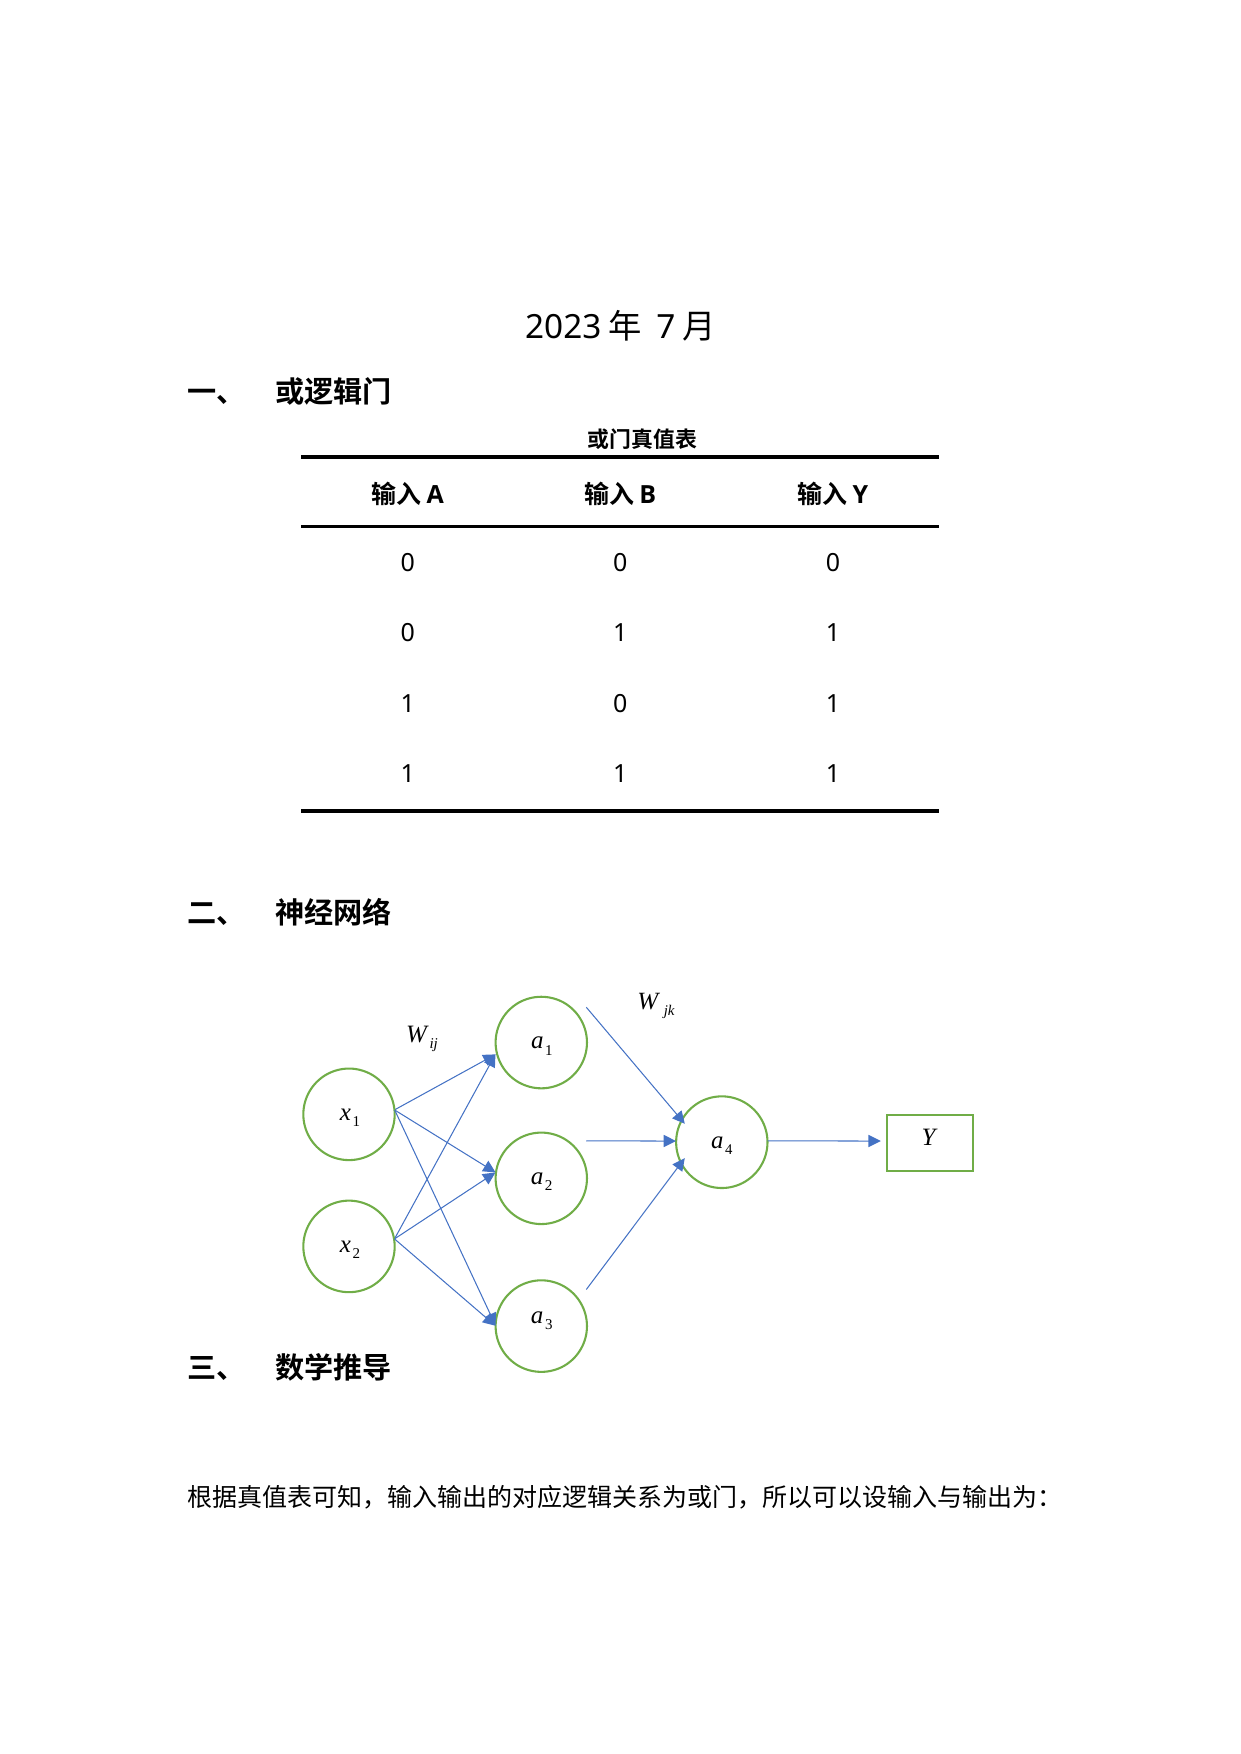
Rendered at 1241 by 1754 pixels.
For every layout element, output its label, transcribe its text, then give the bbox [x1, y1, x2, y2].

table_cell 1 [301, 738, 514, 809]
text 2023年 7月 [187, 292, 1053, 357]
table_cell 0 [514, 528, 726, 596]
table_cell 1 [726, 596, 939, 667]
list 或逻辑门 [187, 357, 1053, 422]
table_cell 0 [726, 528, 939, 596]
table_cell 1 [726, 738, 939, 809]
list 神经网络 [187, 878, 1053, 943]
table_header 输入B [514, 459, 726, 525]
list 数学推导 [187, 1333, 1053, 1398]
text 根据真值表可知，输入输出的对应逻辑关系为或门，所以可以设输入与输出为： [187, 1463, 1053, 1528]
table_cell 1 [514, 738, 726, 809]
table_cell 0 [301, 596, 514, 667]
table_header 输入A [301, 459, 514, 525]
list 或门真值表 [231, 422, 1053, 454]
table_cell 0 [301, 528, 514, 596]
table_cell 1 [726, 667, 939, 738]
table_cell 0 [514, 667, 726, 738]
table_header 输入Y [726, 459, 939, 525]
table_cell 1 [301, 667, 514, 738]
table_cell 1 [514, 596, 726, 667]
